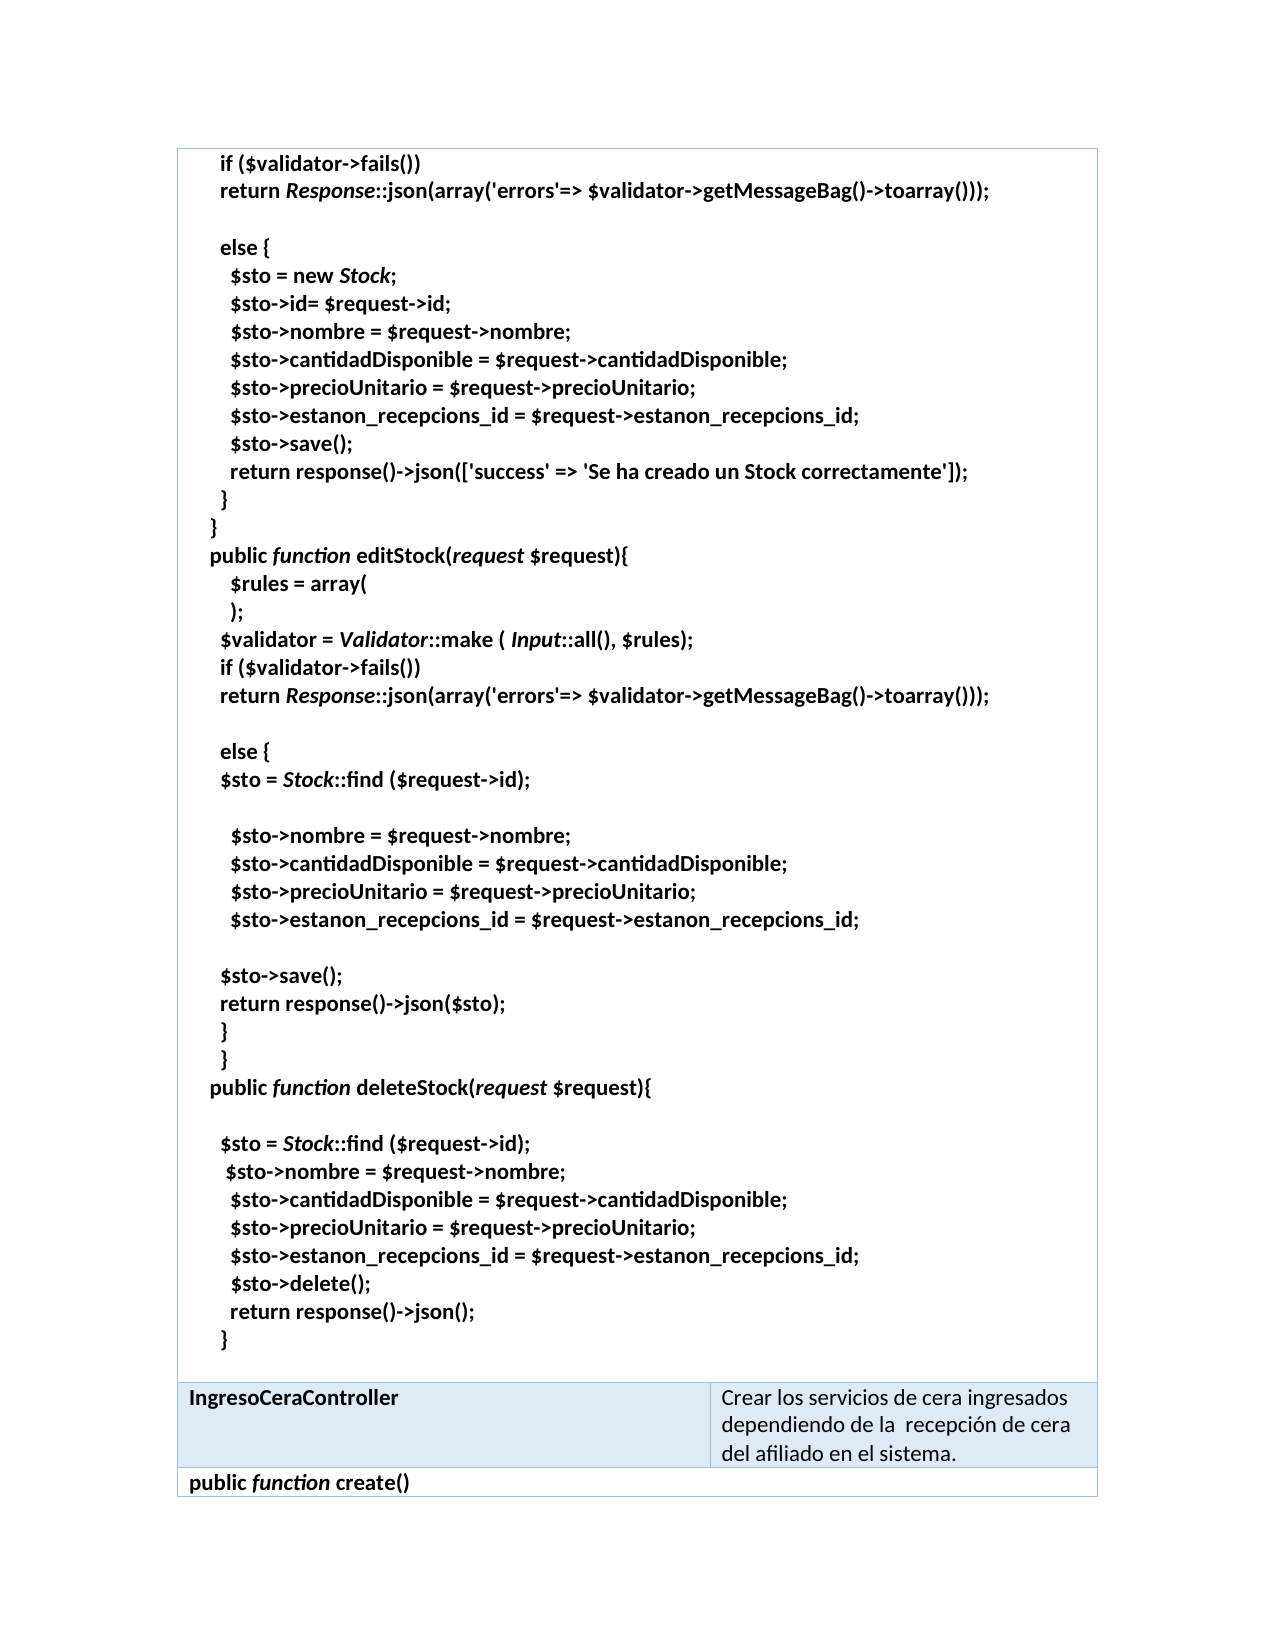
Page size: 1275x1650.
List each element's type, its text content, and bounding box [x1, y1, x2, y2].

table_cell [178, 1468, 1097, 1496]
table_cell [178, 149, 1097, 1382]
table_cell IngresoCeraController [178, 1383, 710, 1467]
table_cell Crear los servicios de cera ingresados dependiendo de la recepción de cera del afiliado en el sistema. [711, 1383, 1097, 1467]
